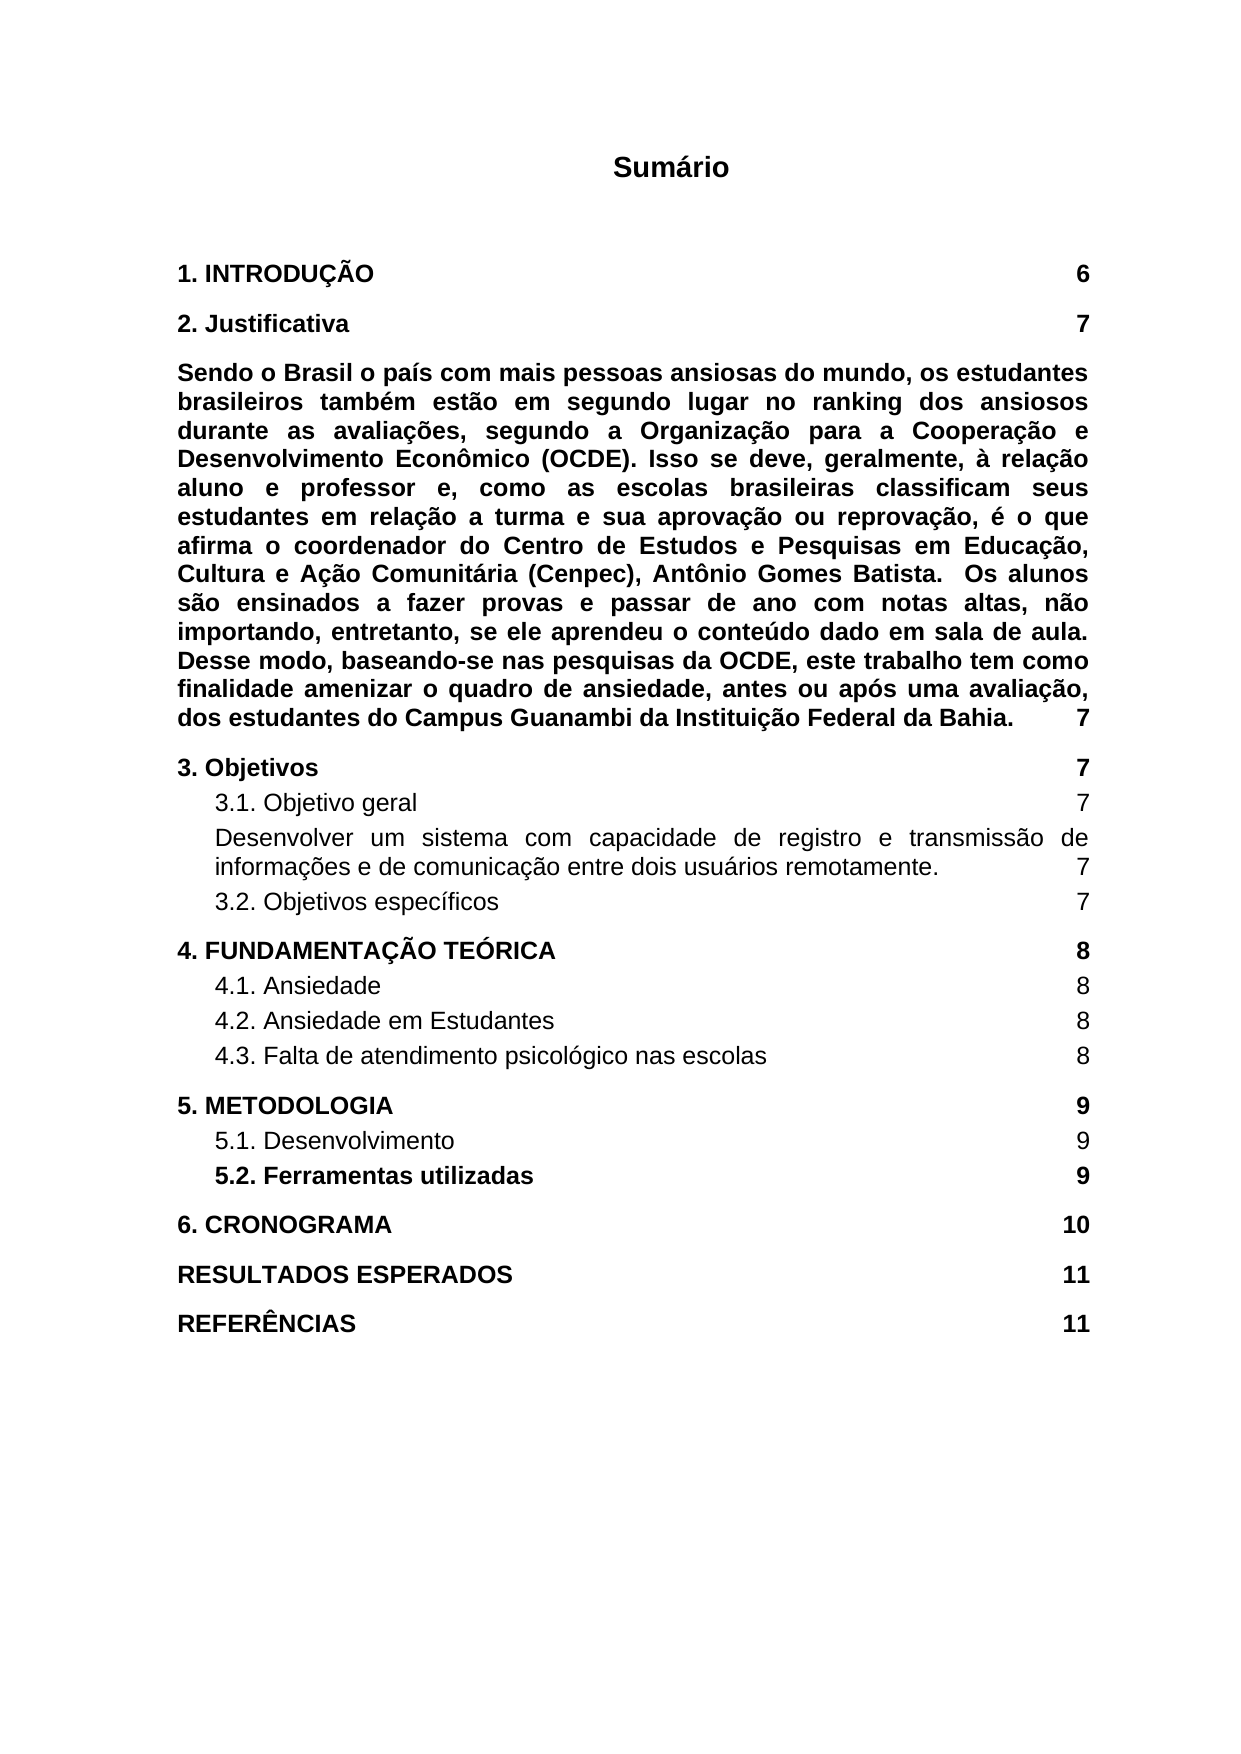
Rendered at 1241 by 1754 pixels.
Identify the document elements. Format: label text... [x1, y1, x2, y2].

text Sumário [252, 150, 1090, 183]
